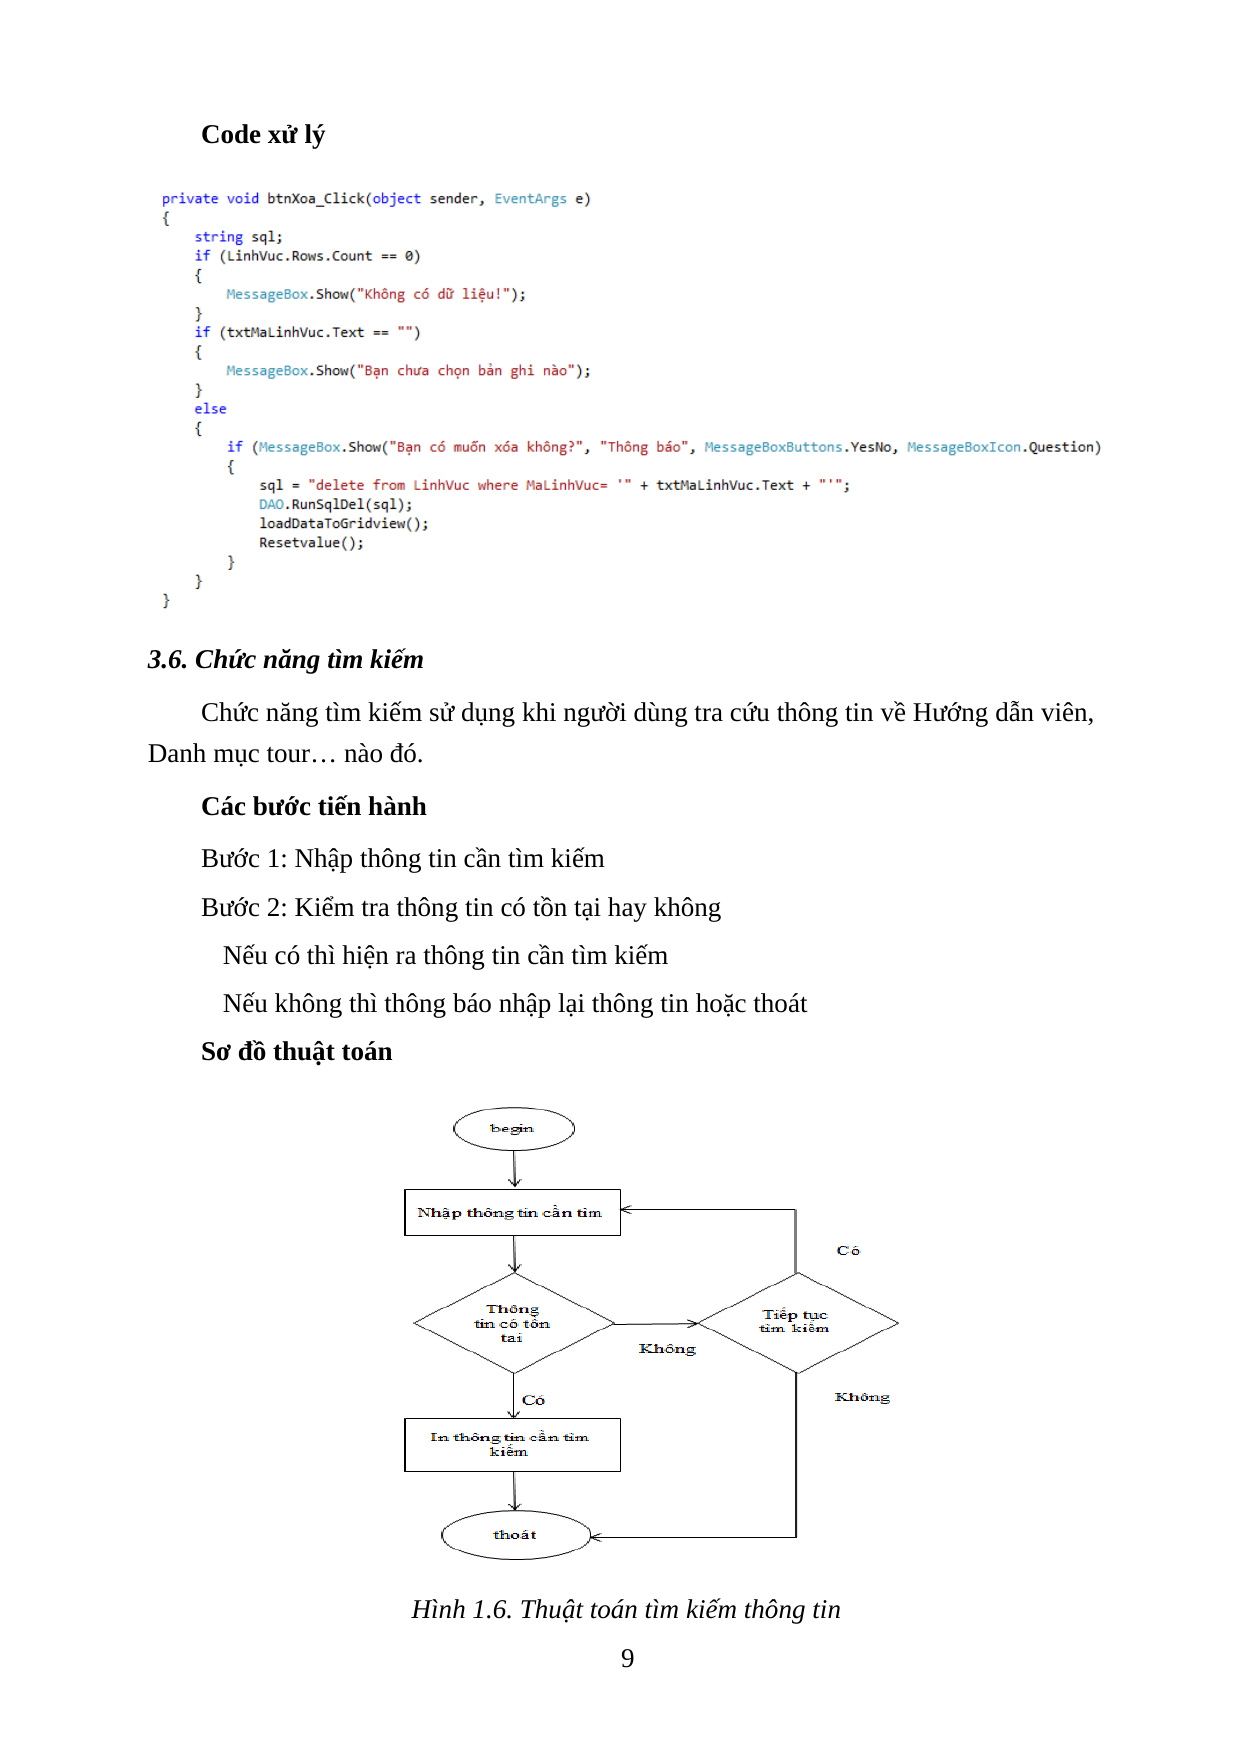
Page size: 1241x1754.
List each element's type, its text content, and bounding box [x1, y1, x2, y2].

text Các bước tiến hành [148, 790, 1107, 821]
text Sơ đồ thuật toán [148, 1036, 1107, 1067]
text Chức năng tìm kiếm sử dụng khi người dùng tra cứu thông tin về Hướng dẫn viên, Danh mục tour… nào đó. [148, 696, 1107, 768]
text Nếu có thì hiện ra thông tin cần tìm kiếm [148, 939, 1107, 970]
text 3.6. Chức năng tìm kiếm [148, 643, 1107, 674]
text Bước 1: Nhập thông tin cần tìm kiếm [148, 843, 1107, 874]
list Hình 1.6. Thuật toán tìm kiếm thông tin [148, 1593, 1107, 1624]
text Bước 2: Kiểm tra thông tin có tồn tại hay không [148, 891, 1107, 922]
text Nếu không thì thông báo nhập lại thông tin hoặc thoát [148, 987, 1107, 1018]
text Code xử lý [148, 118, 1107, 149]
picture [147, 189, 1108, 619]
